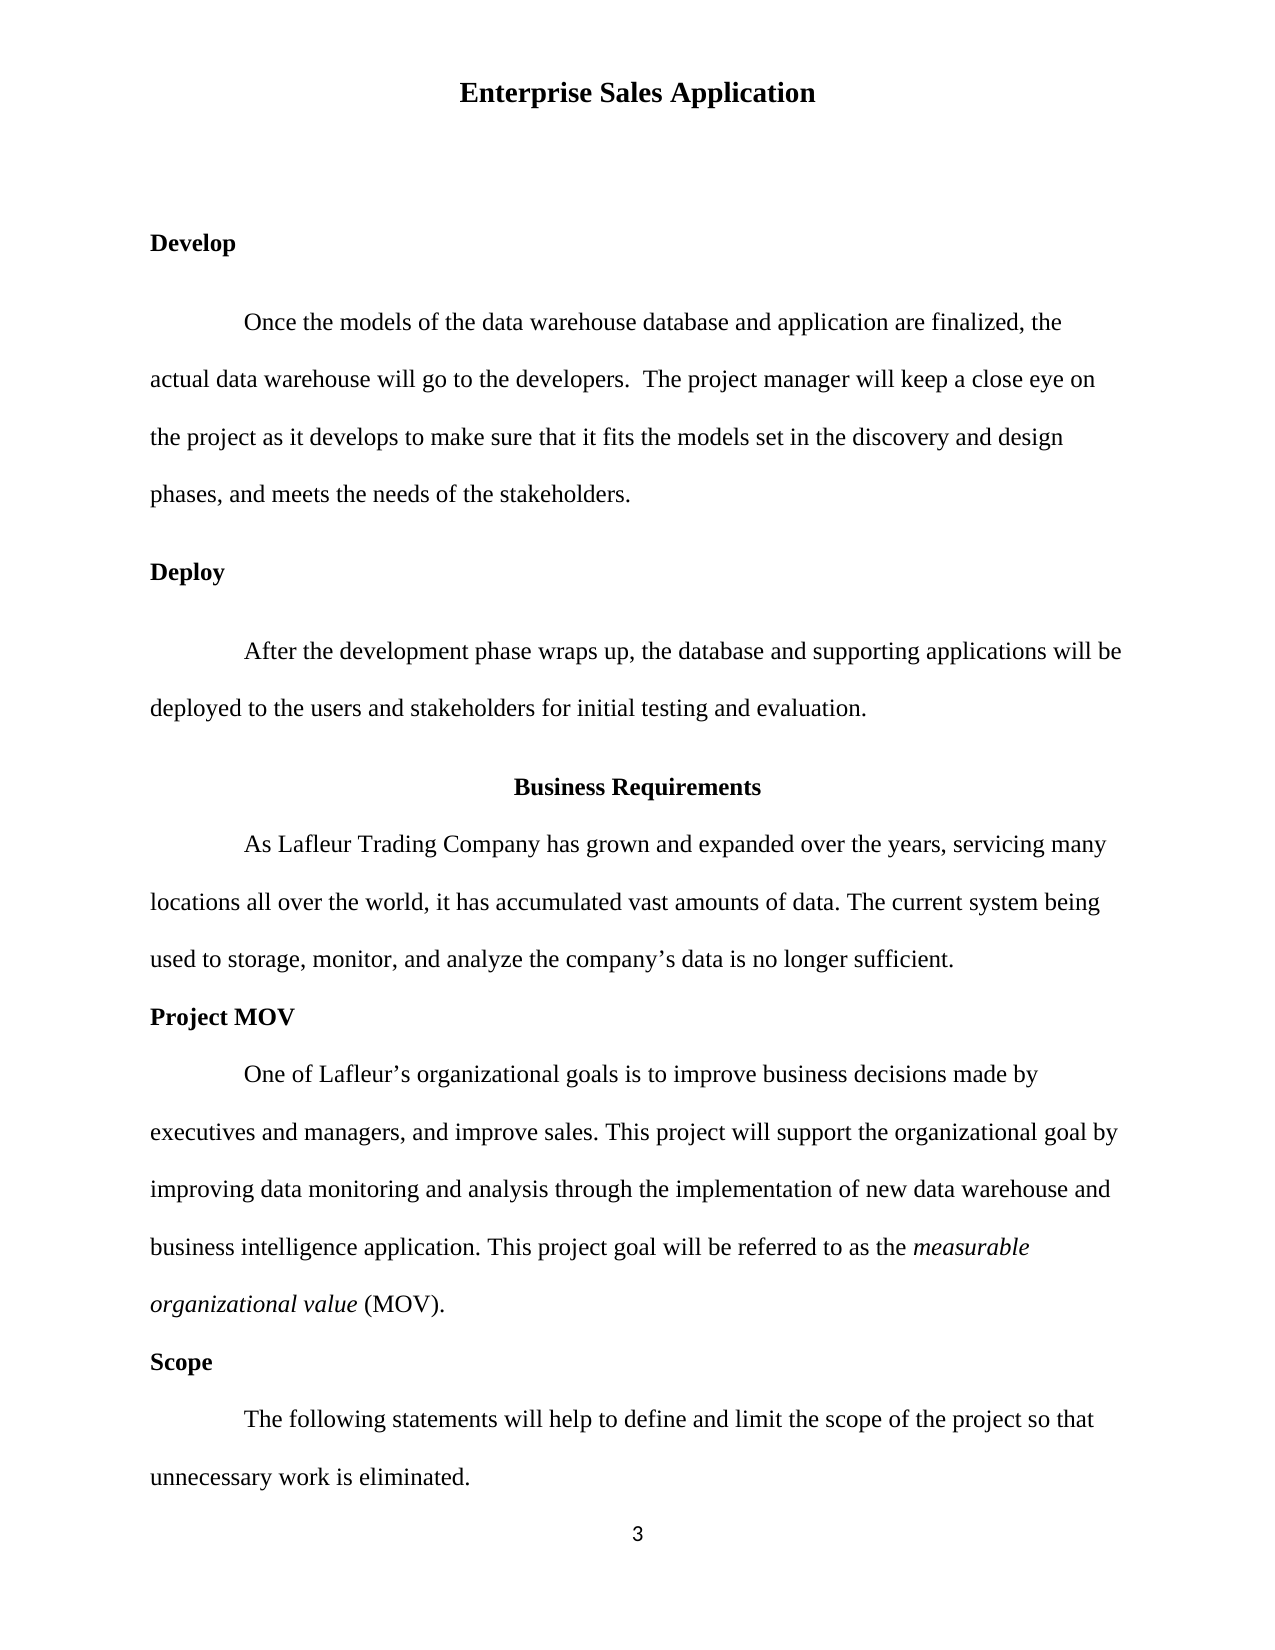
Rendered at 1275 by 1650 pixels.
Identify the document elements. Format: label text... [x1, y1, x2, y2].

text As Lafleur Trading Company has grown and expanded over the years, servicing many locations all over the world, it has accumulated vast amounts of data. The current system being used to storage, monitor, and analyze the company’s data is no longer sufficient. [150, 829, 1125, 973]
text Business Requirements [150, 772, 1125, 800]
text Once the models of the data warehouse database and application are finalized, the actual data warehouse will go to the developers. The project manager will keep a close eye on the project as it develops to make sure that it fits the models set in the discovery and design phases, and meets the needs of the stakeholders. [150, 307, 1125, 508]
text After the development phase wraps up, the database and supporting applications will be deployed to the users and stakeholders for initial testing and evaluation. [150, 636, 1125, 722]
text Project MOV [150, 1002, 1125, 1030]
text Scope [150, 1347, 1125, 1375]
text Develop [150, 228, 1125, 257]
text Deploy [150, 557, 1125, 586]
text One of Lafleur’s organizational goals is to improve business decisions made by executives and managers, and improve sales. This project will support the organizational goal by improving data monitoring and analysis through the implementation of new data warehouse and business intelligence application. This project goal will be referred to as the measurable organizational value (MOV). [150, 1059, 1125, 1318]
text The following statements will help to define and limit the scope of the project so that unnecessary work is eliminated. [150, 1404, 1125, 1490]
